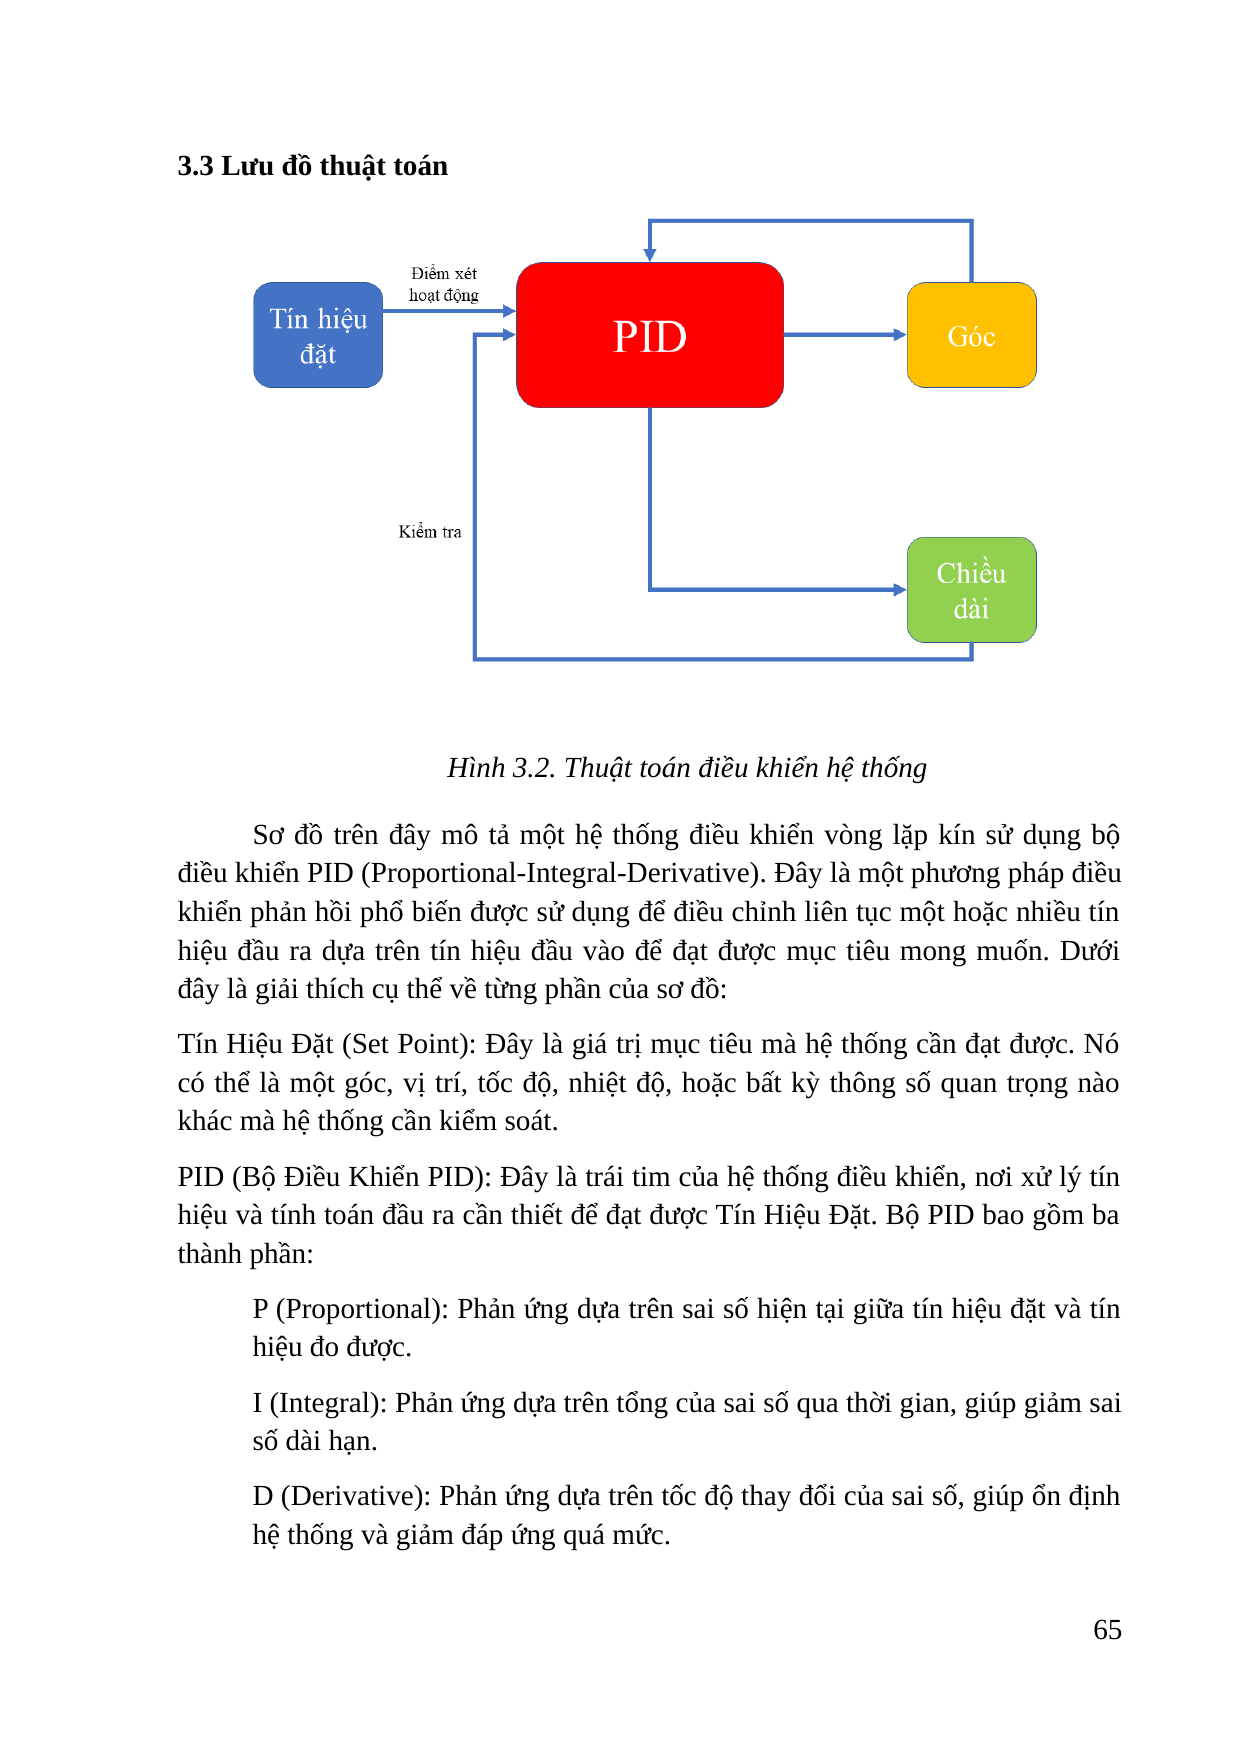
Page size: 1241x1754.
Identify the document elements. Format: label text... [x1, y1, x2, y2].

text D (Derivative): Phản ứng dựa trên tốc độ thay đổi của sai số, giúp ổn định hệ thống và giảm đáp ứng quá mức. [252, 1478, 1122, 1551]
text P (Proportional): Phản ứng dựa trên sai số hiện tại giữa tín hiệu đặt và tín hiệu đo được. [252, 1291, 1122, 1363]
text Sơ đồ trên đây mô tả một hệ thống điều khiển vòng lặp kín sử dụng bộ điều khiển PID (Proportional-Integral-Derivative). Đây là một phương pháp điều khiển phản hồi phổ biến được sử dụng để điều chỉnh liên tục một hoặc nhiều tín hiệu đầu ra dựa trên tín hiệu đầu vào để đạt được mục tiêu mong muốn. Dưới đây là giải thích cụ thể về từng phần của sơ đồ: [177, 817, 1122, 1005]
text Hình 3.2. Thuật toán điều khiển hệ thống [177, 750, 1122, 783]
picture [177, 186, 1122, 717]
text PID (Bộ Điều Khiển PID): Đây là trái tim của hệ thống điều khiển, nơi xử lý tín hiệu và tính toán đầu ra cần thiết để đạt được Tín Hiệu Đặt. Bộ PID bao gồm ba thành phần: [177, 1159, 1122, 1269]
text I (Integral): Phản ứng dựa trên tổng của sai số qua thời gian, giúp giảm sai số dài hạn. [252, 1385, 1122, 1457]
subtitle 3.3 Lưu đồ thuật toán [177, 148, 1122, 181]
text Tín Hiệu Đặt (Set Point): Đây là giá trị mục tiêu mà hệ thống cần đạt được. Nó có thể là một góc, vị trí, tốc độ, nhiệt độ, hoặc bất kỳ thông số quan trọng nào khác mà hệ thống cần kiểm soát. [177, 1026, 1122, 1137]
